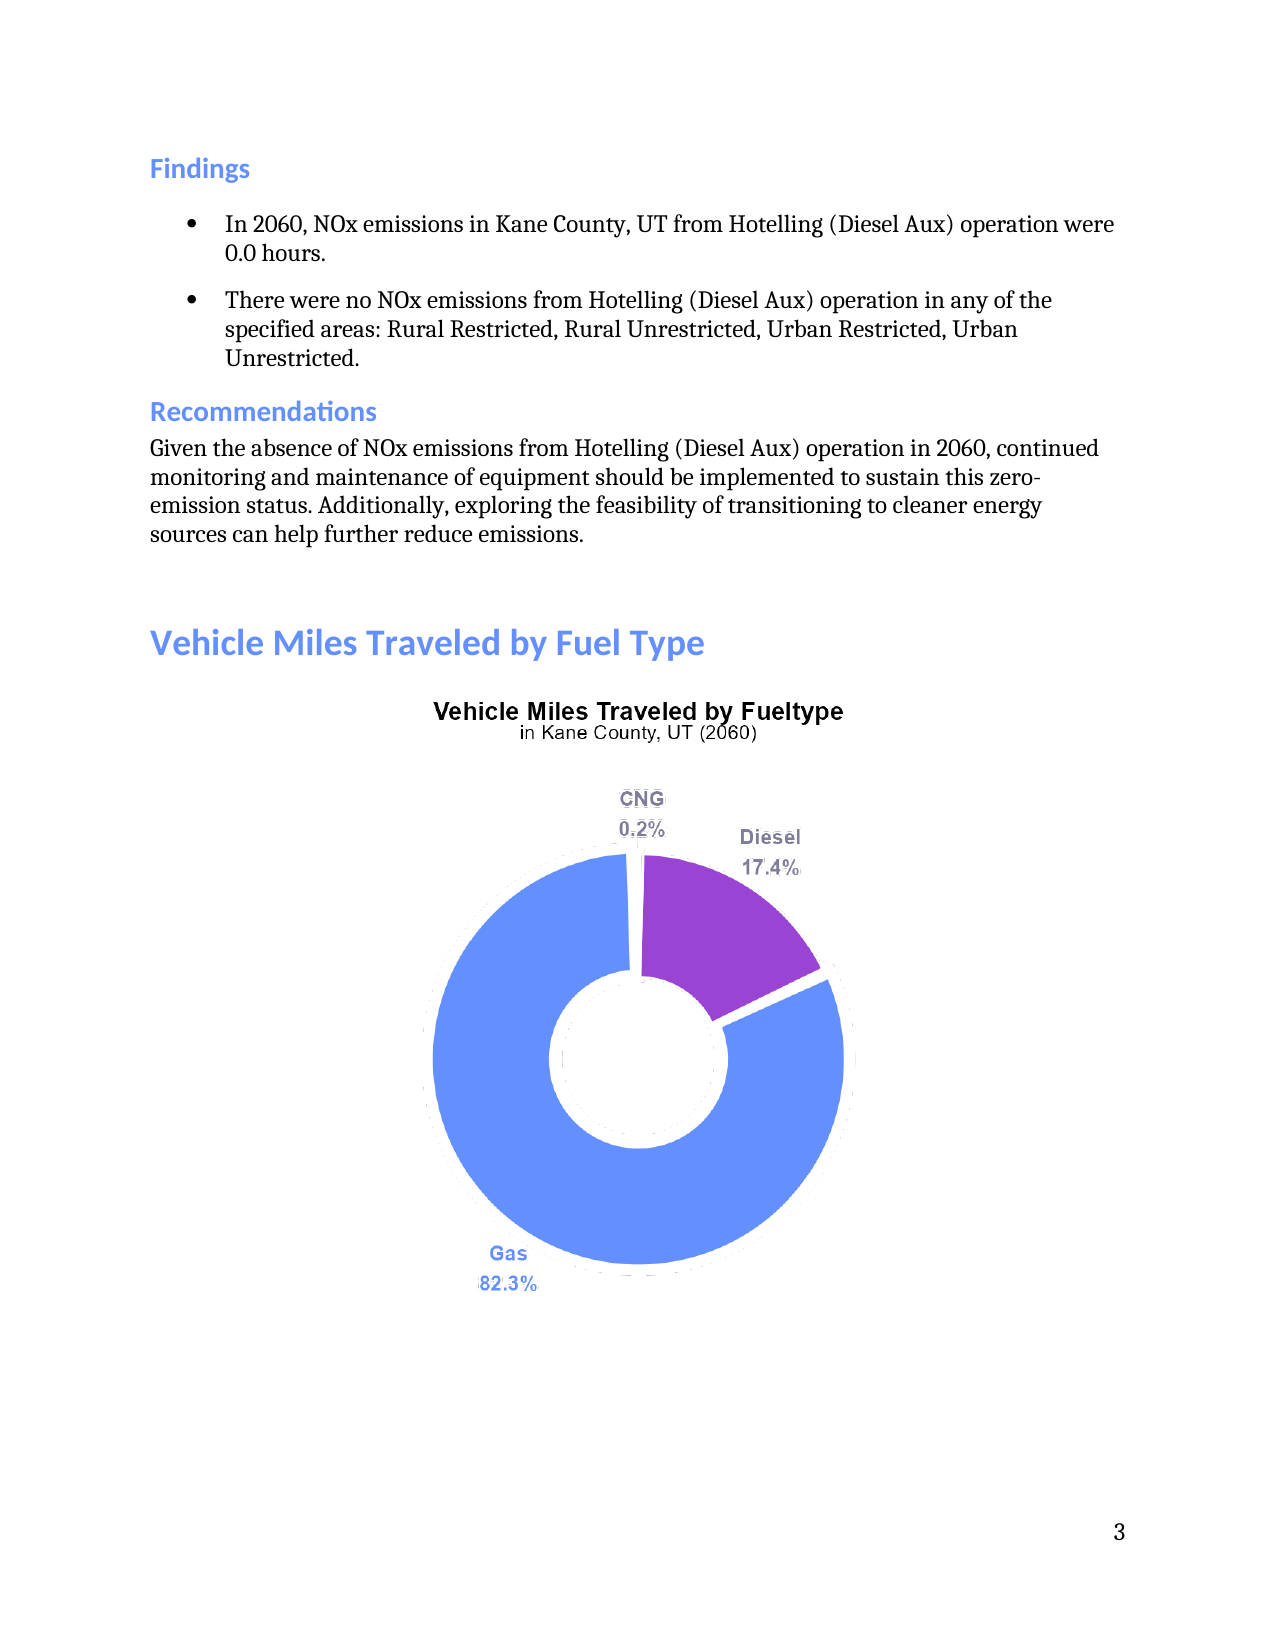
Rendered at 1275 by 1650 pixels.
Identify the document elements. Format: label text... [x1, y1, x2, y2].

subtitle Vehicle Miles Traveled by Fuel Type [150, 619, 1125, 665]
subtitle Recommendations [150, 393, 1125, 429]
text There were no NOx emissions from Hotelling (Diesel Aux) operation in any of the specified areas: Rural Restricted, Rural Unrestricted, Urban Restricted, Urban Unrestricted. [187, 286, 1125, 372]
subtitle Findings [150, 150, 1125, 186]
text Given the absence of NOx emissions from Hotelling (Diesel Aux) operation in 2060, continued monitoring and maintenance of equipment should be implemented to sustain this zero-emission status. Additionally, exploring the feasibility of transitioning to cleaner energy sources can help further reduce emissions. [150, 434, 1125, 549]
text In 2060, NOx emissions in Kane County, UT from Hotelling (Diesel Aux) operation were 0.0 hours. [187, 210, 1125, 267]
picture [300, 690, 976, 1366]
